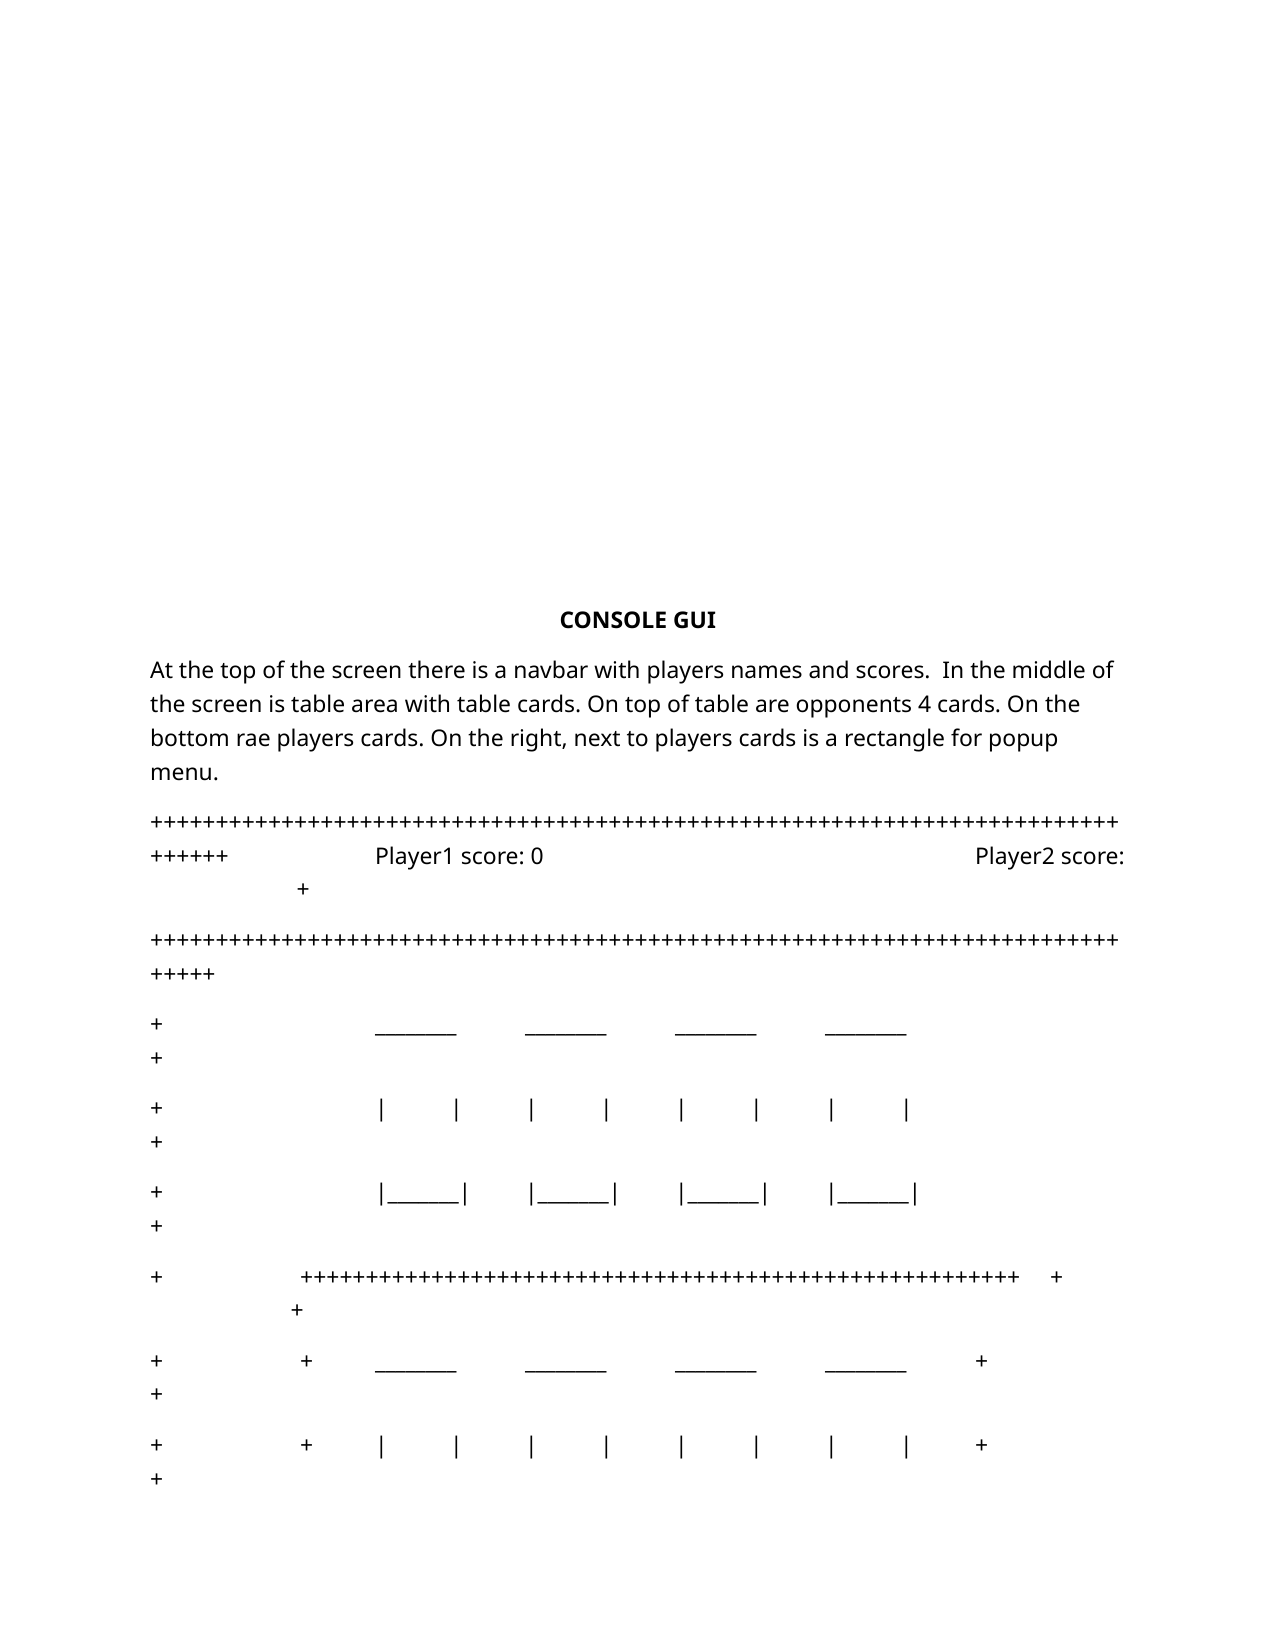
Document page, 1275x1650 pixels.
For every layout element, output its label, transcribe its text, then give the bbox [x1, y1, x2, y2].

text ++++++++++++++++++++++++++++++++++++++++++++++++++++++++++++++++++++++++++++++++ Player1 score: 0 Player2 score: + [150, 806, 1125, 904]
text + |_______| |_______| |_______| |_______| + [150, 1176, 1125, 1241]
text + + ________ ________ ________ ________ + + [150, 1344, 1125, 1409]
text + +++++++++++++++++++++++++++++++++++++++++++++++++++++++ + + [150, 1260, 1125, 1325]
text + | | | | | | | | + [150, 1092, 1125, 1157]
text + ________ ________ ________ ________ + [150, 1008, 1125, 1073]
text CONSOLE GUI [150, 604, 1125, 635]
text At the top of the screen there is a navbar with players names and scores. In the middle of the screen is table area with table cards. On top of table are opponents 4 cards. On the bottom rae players cards. On the right, next to players cards is a rectangle for popup menu. [150, 654, 1125, 787]
text +++++++++++++++++++++++++++++++++++++++++++++++++++++++++++++++++++++++++++++++ [150, 924, 1125, 989]
text + + | | | | | | | | + + [150, 1429, 1125, 1494]
